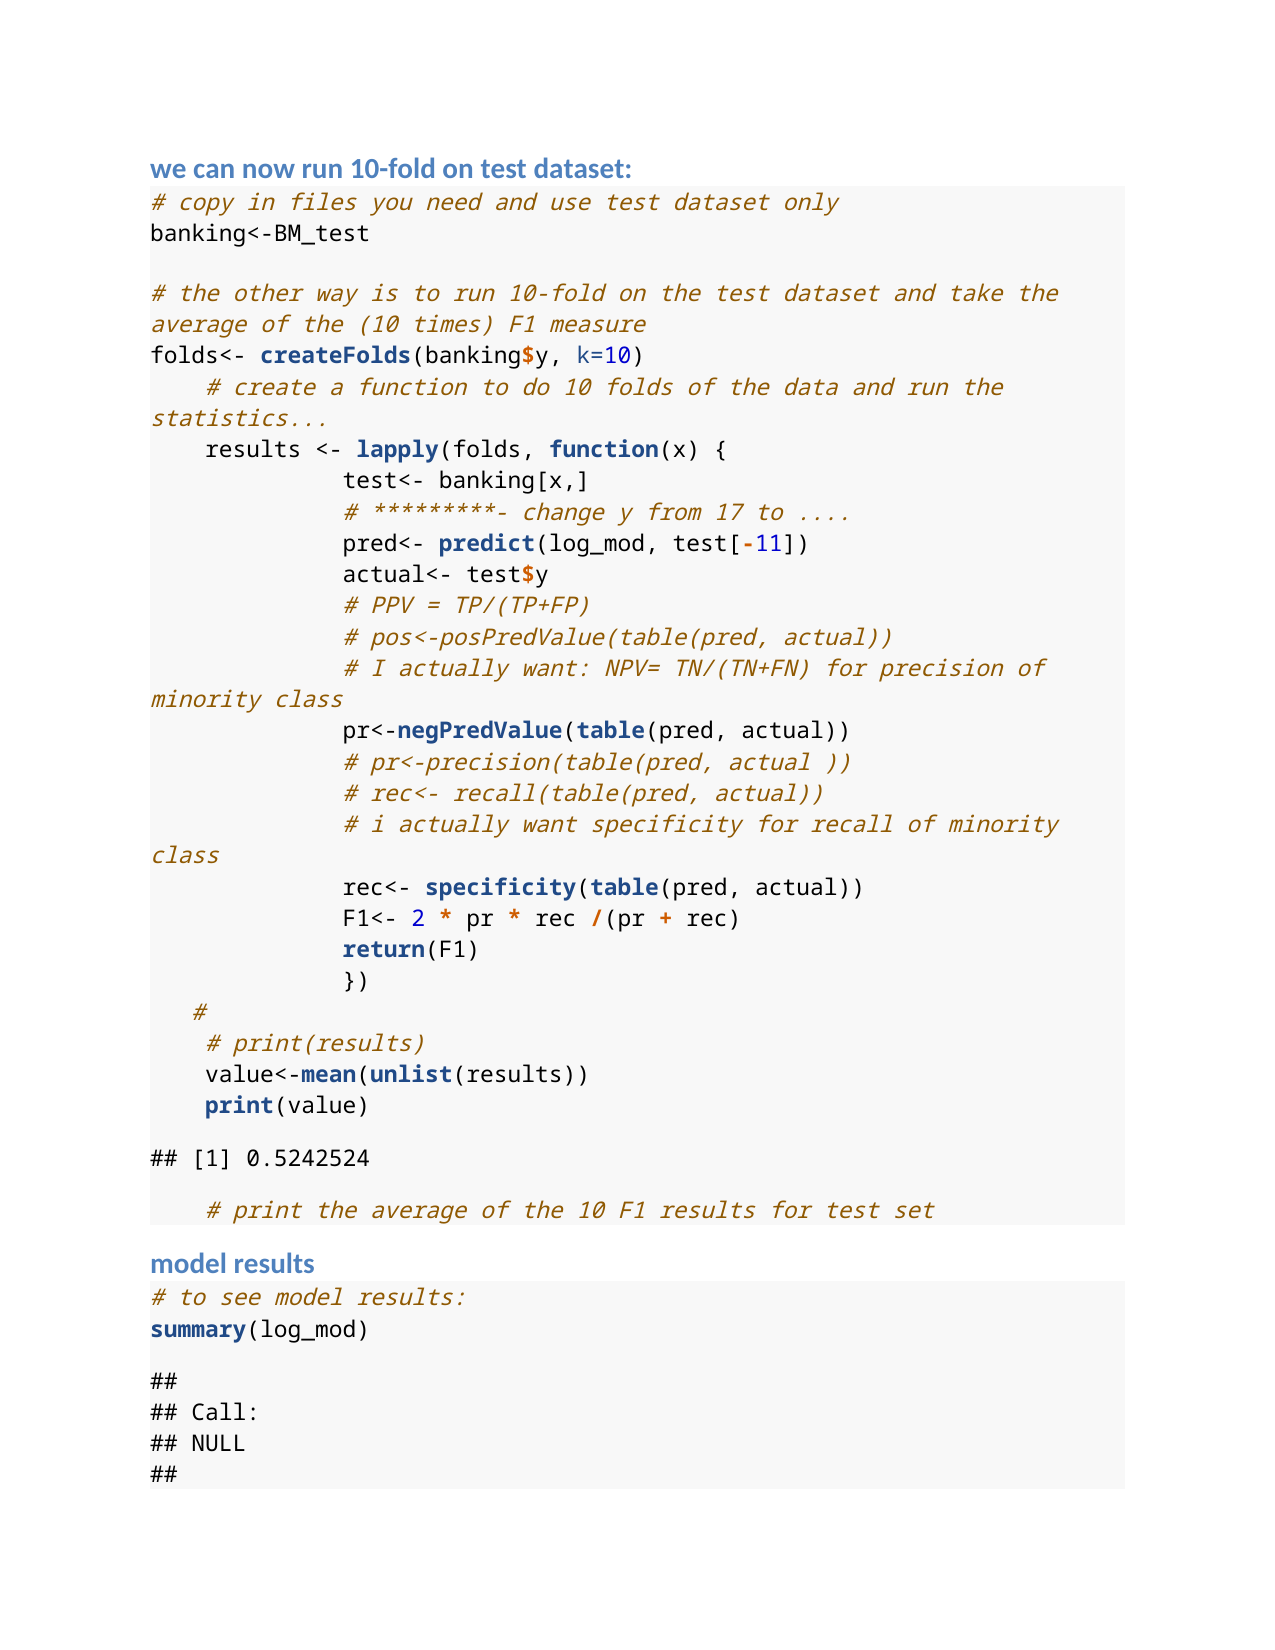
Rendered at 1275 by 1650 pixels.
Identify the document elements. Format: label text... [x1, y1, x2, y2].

text # print the average of the 10 F1 results for test set [150, 1193, 1125, 1225]
subtitle we can now run 10-fold on test dataset: [150, 150, 1125, 186]
subtitle model results [150, 1246, 1125, 1281]
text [150, 1364, 1125, 1489]
text # to see model results: summary(log_mod) [150, 1281, 1125, 1344]
text # copy in files you need and use test dataset only banking<-BM_test # the other way is to run 10-fold on the test dataset and take the average of the (10 times) F1 measure folds<- createFolds(banking$y, k=10) # create a function to do 10 folds of the data and run the statistics... results <- lapply(folds, function(x) { test<- banking[x,] # *********- change y from 17 to .... pred<- predict(log_mod, test[-11]) actual<- test$y # PPV = TP/(TP+FP) # pos<-posPredValue(table(pred, actual)) # I actually want: NPV= TN/(TN+FN) for precision of minority class pr<-negPredValue(table(pred, actual)) # pr<-precision(table(pred, actual )) # rec<- recall(table(pred, actual)) # i actually want specificity for recall of minority class rec<- specificity(table(pred, actual)) F1<- 2 * pr * rec /(pr + rec) return(F1) }) # # print(results) value<-mean(unlist(results)) print(value) [150, 186, 1125, 1121]
text ## [1] 0.5242524 [150, 1141, 1125, 1173]
